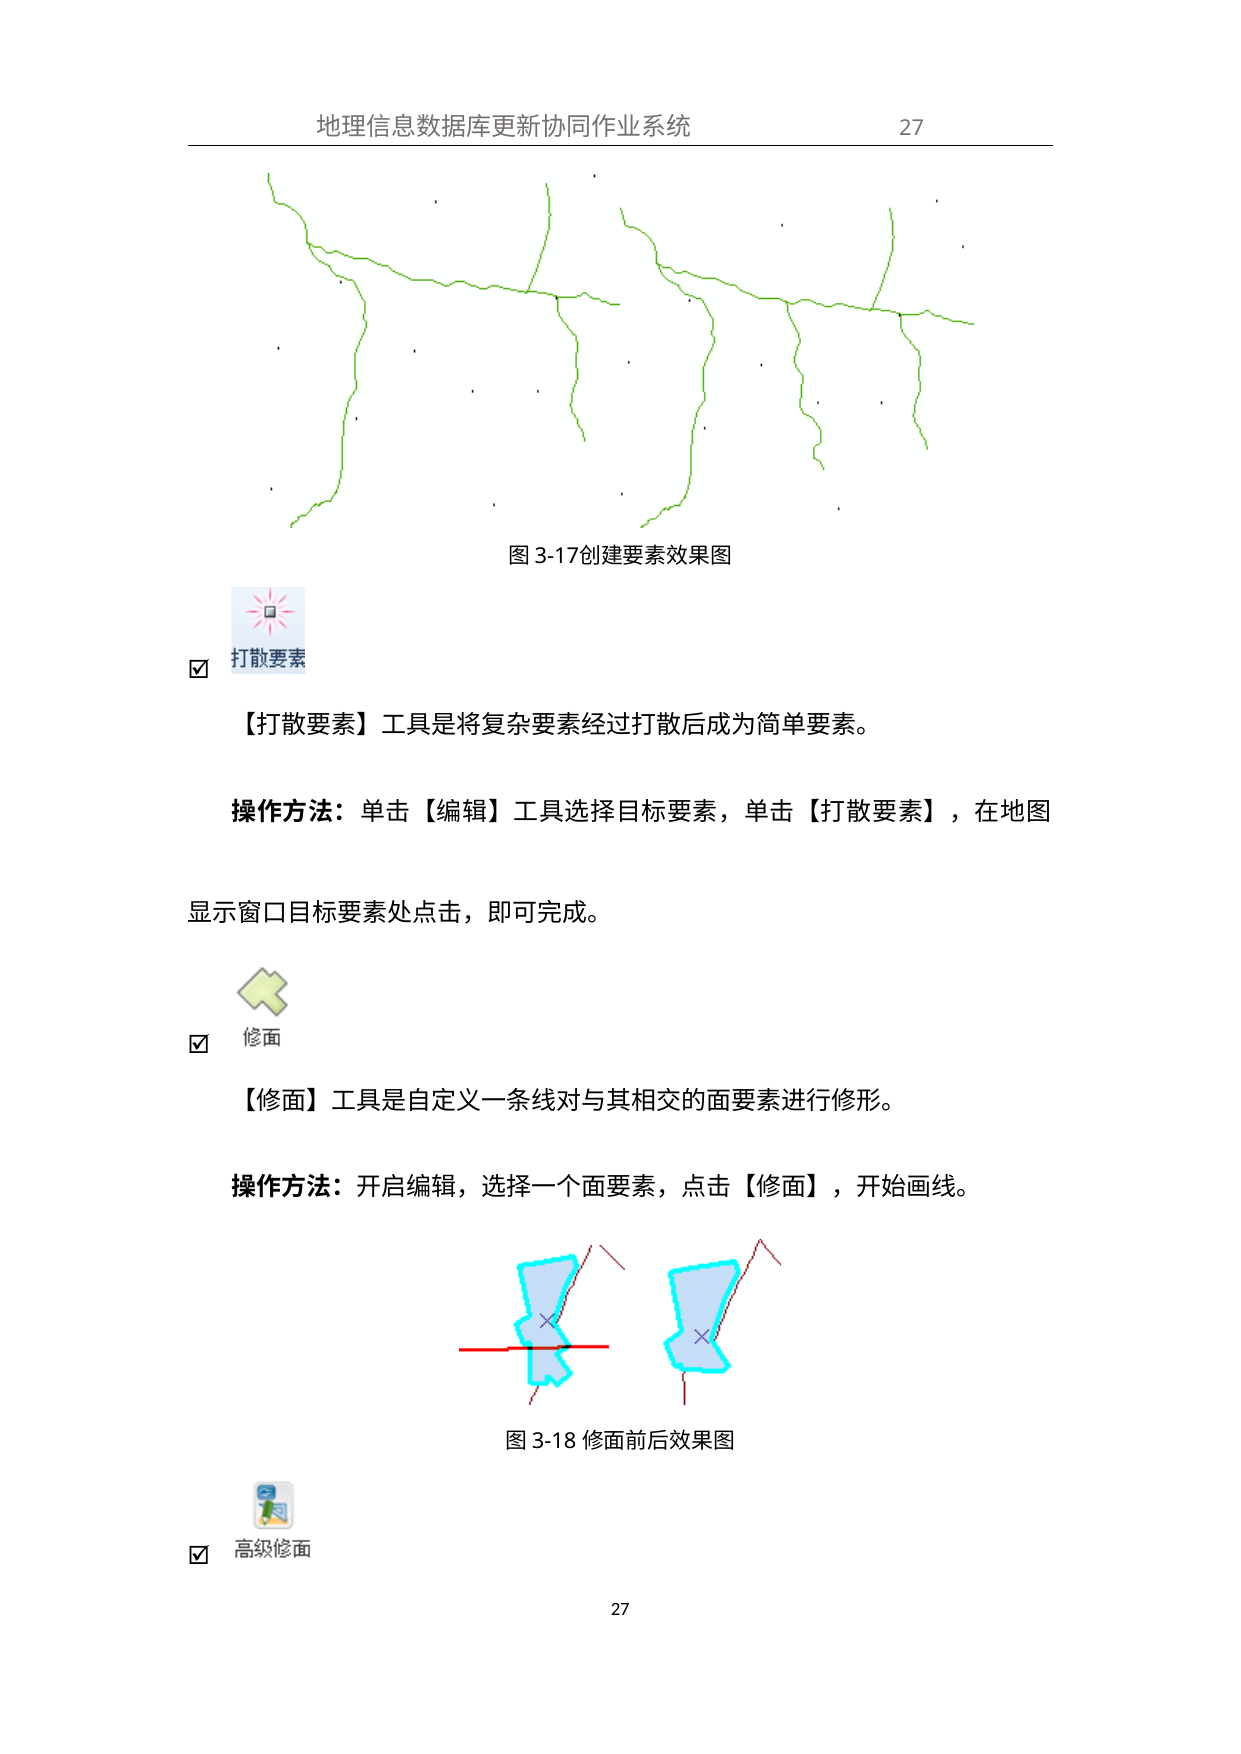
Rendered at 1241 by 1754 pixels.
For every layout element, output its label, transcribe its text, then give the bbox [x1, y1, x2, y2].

text 操作方法：开启编辑，选择一个面要素，点击【修面】，开始画线。 [187, 1151, 1053, 1219]
text 操作方法：单击【编辑】工具选择目标要素，单击【打散要素】，在地图显示窗口目标要素处点击，即可完成。 [187, 775, 1053, 945]
picture [231, 963, 299, 1048]
text 图3-18 修面前后效果图 [187, 1422, 1053, 1456]
picture [231, 587, 305, 674]
picture [231, 1471, 318, 1561]
list 【打散要素】工具是将复杂要素经过打散后成为简单要素。 [231, 689, 1053, 757]
list 【修面】工具是自定义一条线对与其相交的面要素进行修形。 [231, 1065, 1053, 1133]
picture [459, 1239, 782, 1405]
picture [265, 173, 975, 528]
